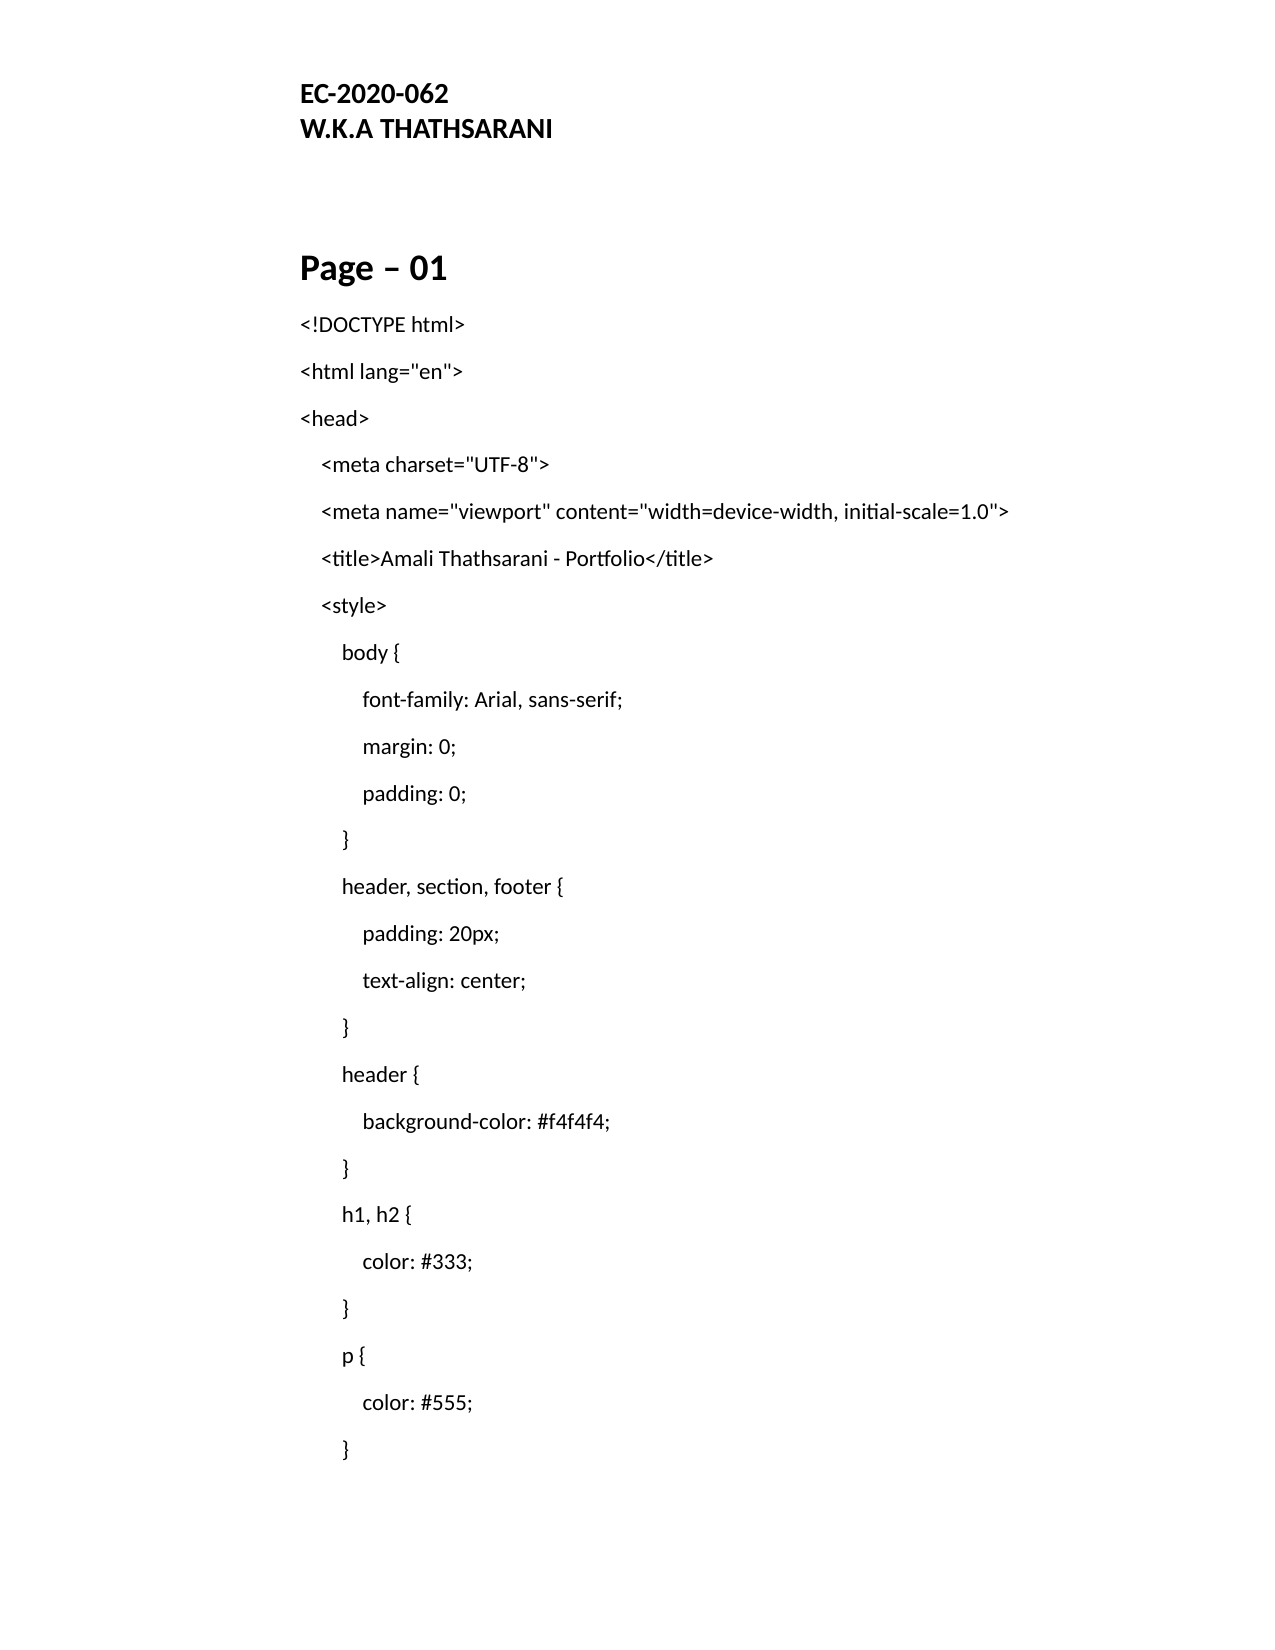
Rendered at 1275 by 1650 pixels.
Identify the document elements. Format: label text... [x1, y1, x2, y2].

text padding: 20px; [300, 919, 1125, 947]
text color: #333; [300, 1247, 1125, 1275]
text text-align: center; [300, 966, 1125, 994]
text margin: 0; [300, 732, 1125, 760]
text <!DOCTYPE html> [300, 310, 1125, 338]
text <meta charset="UTF-8"> [300, 451, 1125, 478]
text header, section, footer { [300, 872, 1125, 900]
text header { [300, 1060, 1125, 1088]
text body { [300, 638, 1125, 666]
text font-family: Arial, sans-serif; [300, 685, 1125, 713]
text <meta name="viewport" content="width=device-width, initial-scale=1.0"> [300, 497, 1125, 525]
text Page – 01 [300, 244, 1125, 289]
text <head> [300, 404, 1125, 432]
text } [300, 1435, 1125, 1463]
text <title>Amali Thathsarani - Portfolio</title> [300, 544, 1125, 572]
text h1, h2 { [300, 1201, 1125, 1228]
text p { [300, 1341, 1125, 1369]
text <html lang="en"> [300, 357, 1125, 385]
text color: #555; [300, 1388, 1125, 1416]
text } [300, 826, 1125, 853]
text } [300, 1154, 1125, 1182]
text background-color: #f4f4f4; [300, 1107, 1125, 1135]
text <style> [300, 591, 1125, 619]
text } [300, 1013, 1125, 1041]
text padding: 0; [300, 779, 1125, 807]
text } [300, 1294, 1125, 1322]
